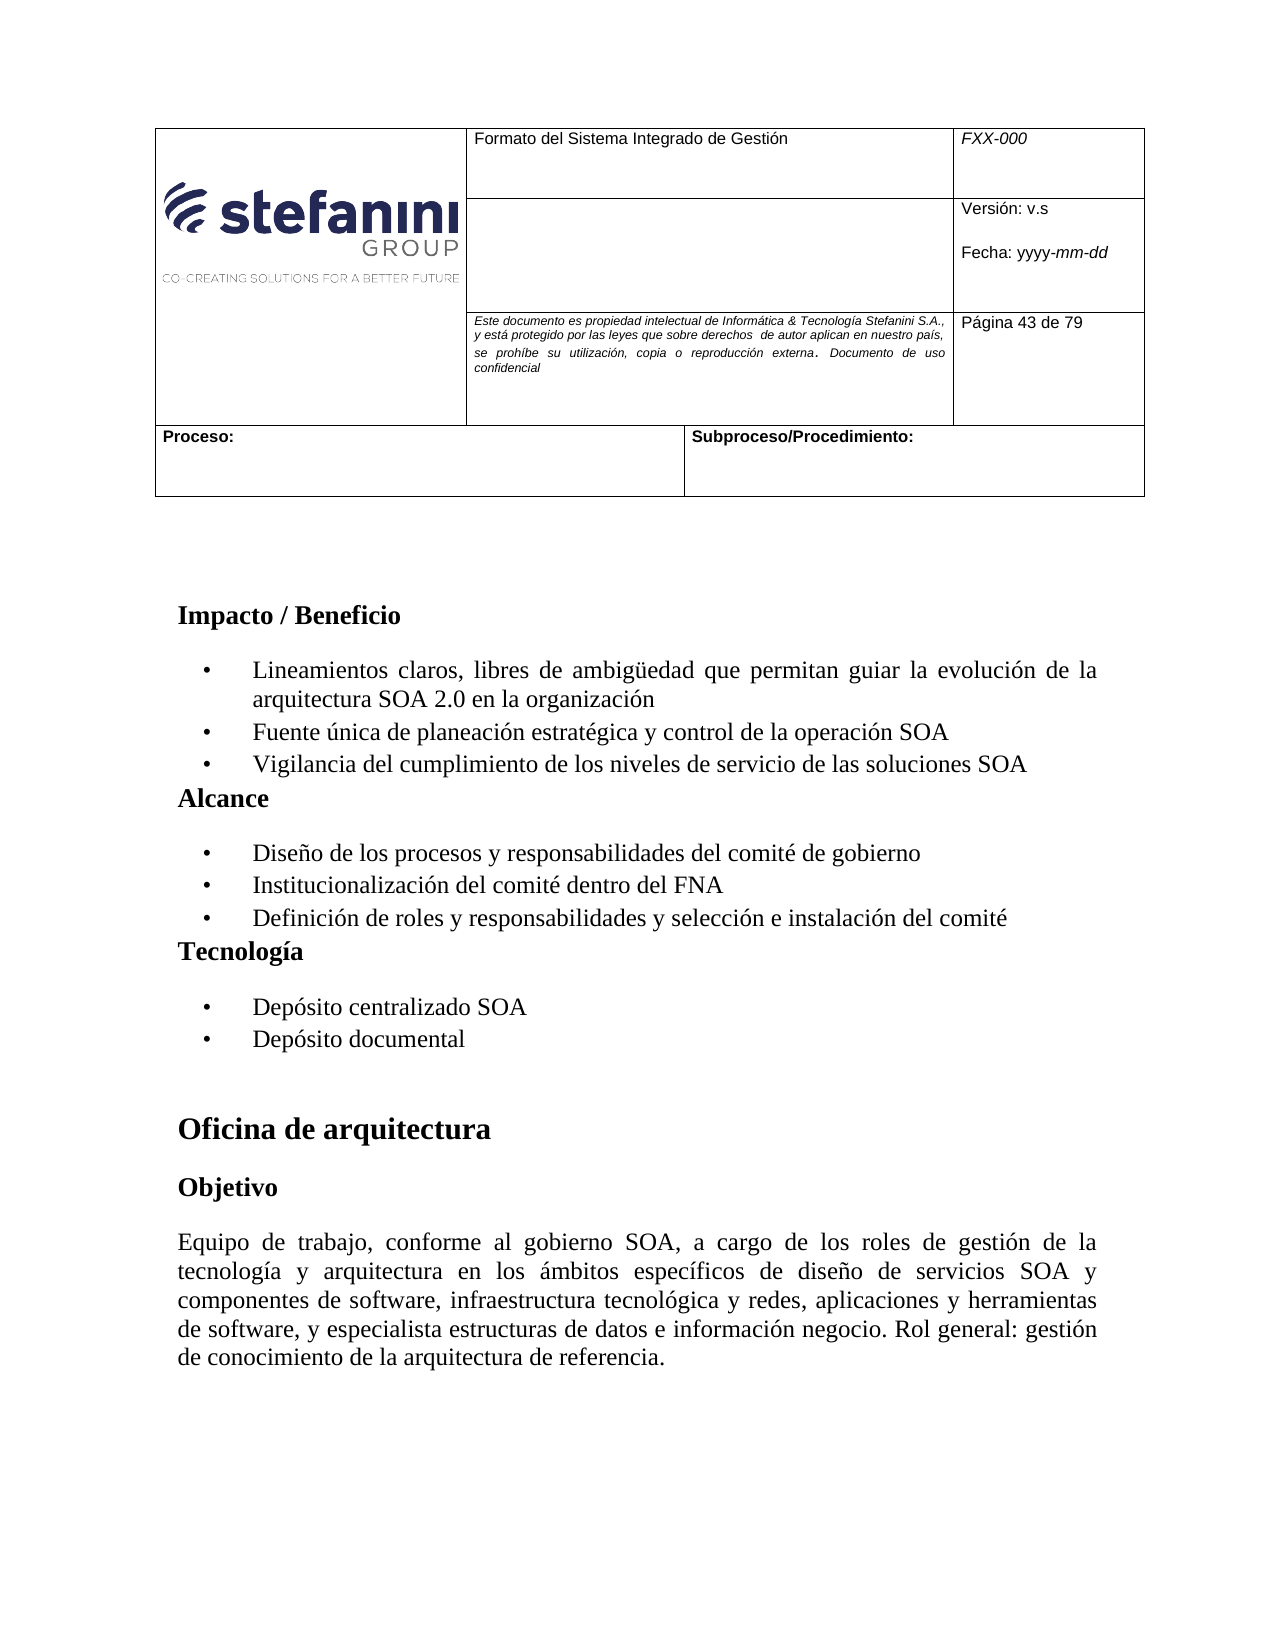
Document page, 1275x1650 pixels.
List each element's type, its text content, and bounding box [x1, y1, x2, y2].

subtitle Tecnología [177, 935, 1098, 967]
list Institucionalización del comité dentro del FNA [202, 870, 1098, 899]
subtitle Alcance [177, 782, 1098, 813]
list Lineamientos claros, libres de ambigüedad que permitan guiar la evolución de la arquitectura SOA 2.0 en la organización [202, 656, 1098, 713]
list Depósito centralizado SOA [202, 992, 1098, 1020]
subtitle Objetivo [177, 1171, 1098, 1202]
list Depósito documental [202, 1024, 1098, 1053]
list Diseño de los procesos y responsabilidades del comité de gobierno [202, 838, 1098, 867]
picture [162, 182, 460, 286]
text Equipo de trabajo, conforme al gobierno SOA, a cargo de los roles de gestión de la tecnología y arquitectura en los ámbitos específicos de diseño de servicios SOA y componentes de software, infraestructura tecnológica y redes, aplicaciones y herramientas de software, y especialista estructuras de datos e información negocio. Rol general: gestión de conocimiento de la arquitectura de referencia.​ [177, 1227, 1098, 1371]
subtitle Oficina de arquitectura [177, 1110, 1098, 1146]
list Fuente única de planeación estratégica y control de la operación SOA [202, 717, 1098, 746]
list Definición de roles y responsabilidades y selección e instalación del comité [202, 903, 1098, 932]
list Vigilancia del cumplimiento de los niveles de servicio de las soluciones SOA​ [202, 749, 1098, 778]
subtitle Impacto / Beneficio [177, 599, 1098, 631]
